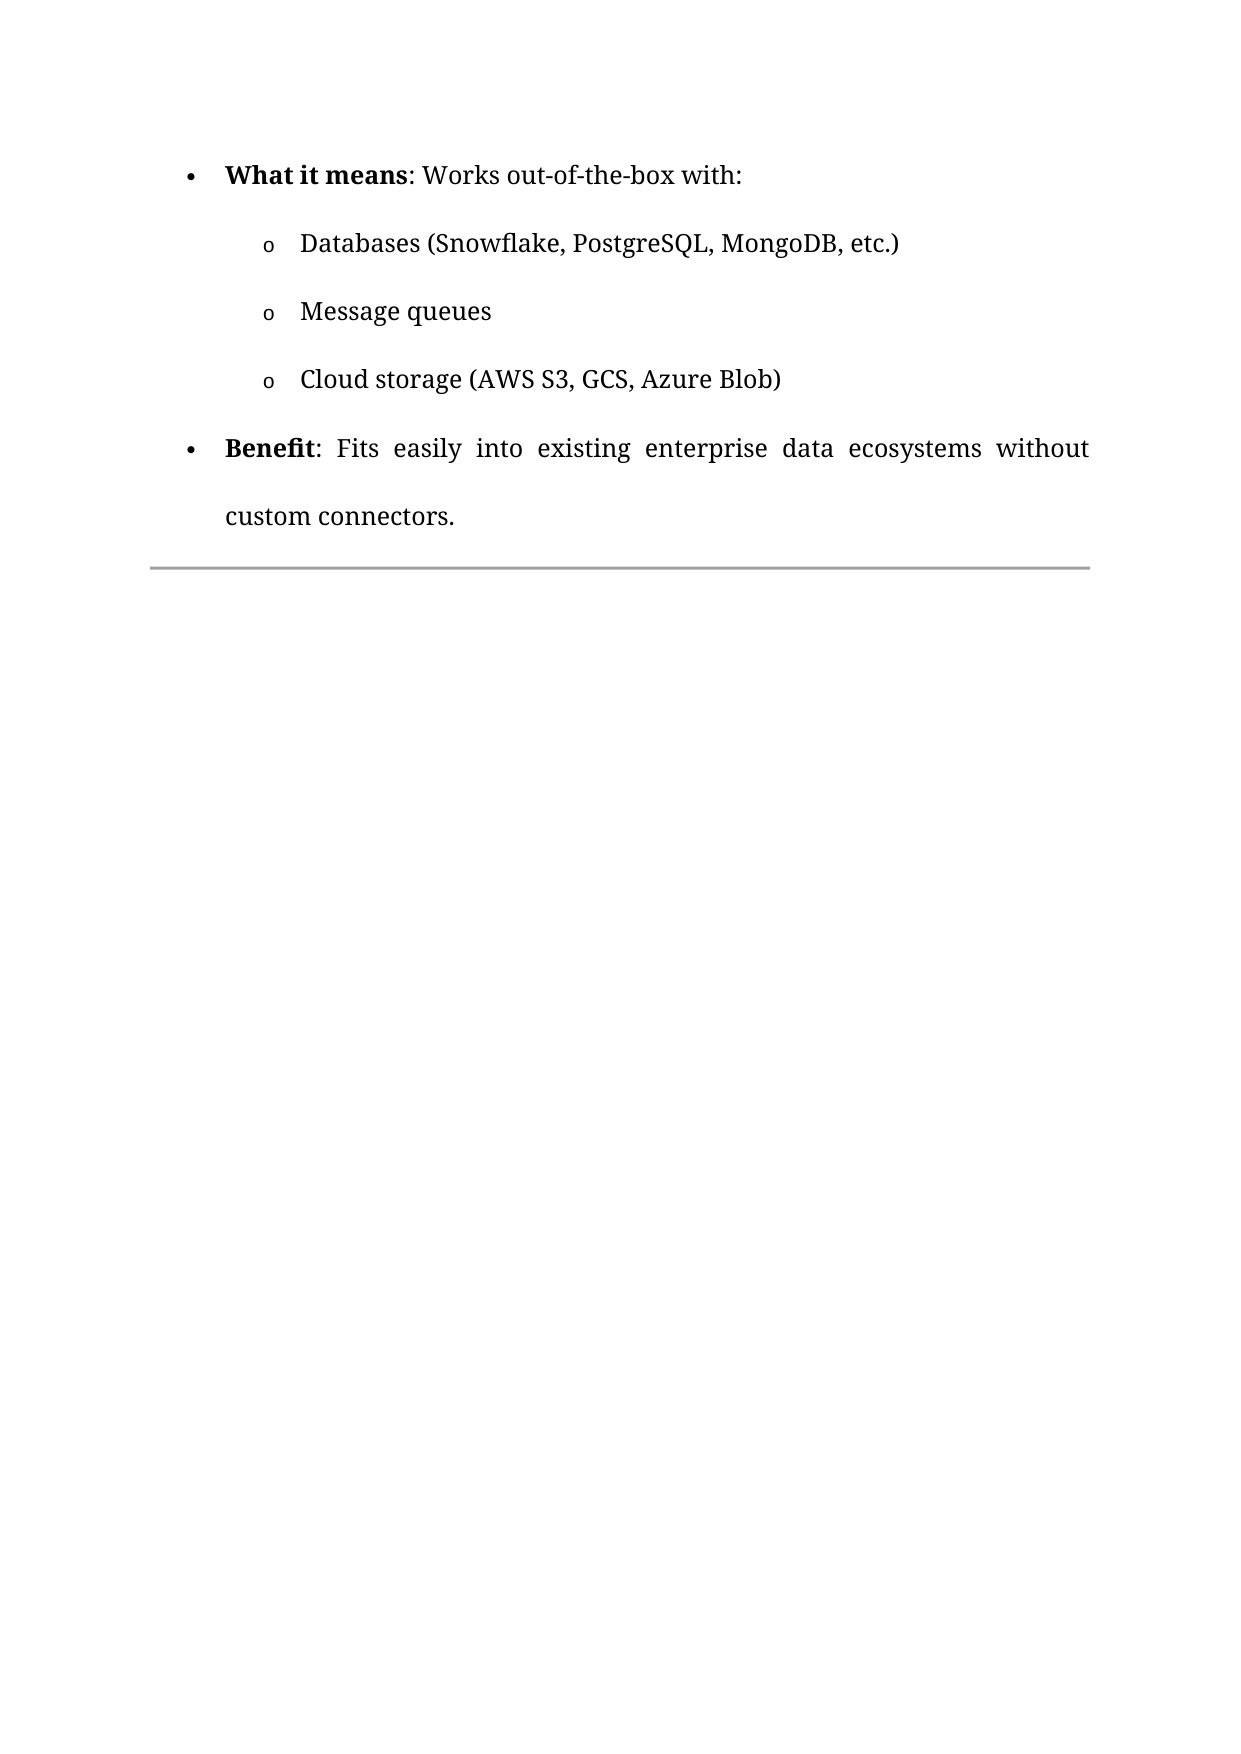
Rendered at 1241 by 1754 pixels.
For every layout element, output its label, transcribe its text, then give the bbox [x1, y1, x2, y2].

list Databases (Snowflake, PostgreSQL, MongoDB, etc.) [262, 226, 1090, 260]
list Message queues [262, 294, 1090, 328]
list What it means: Works out-of-the-box with: [187, 158, 1090, 192]
list Cloud storage (AWS S3, GCS, Azure Blob) [262, 362, 1090, 396]
list Benefit: Fits easily into existing enterprise data ecosystems without custom connectors. [187, 430, 1090, 532]
